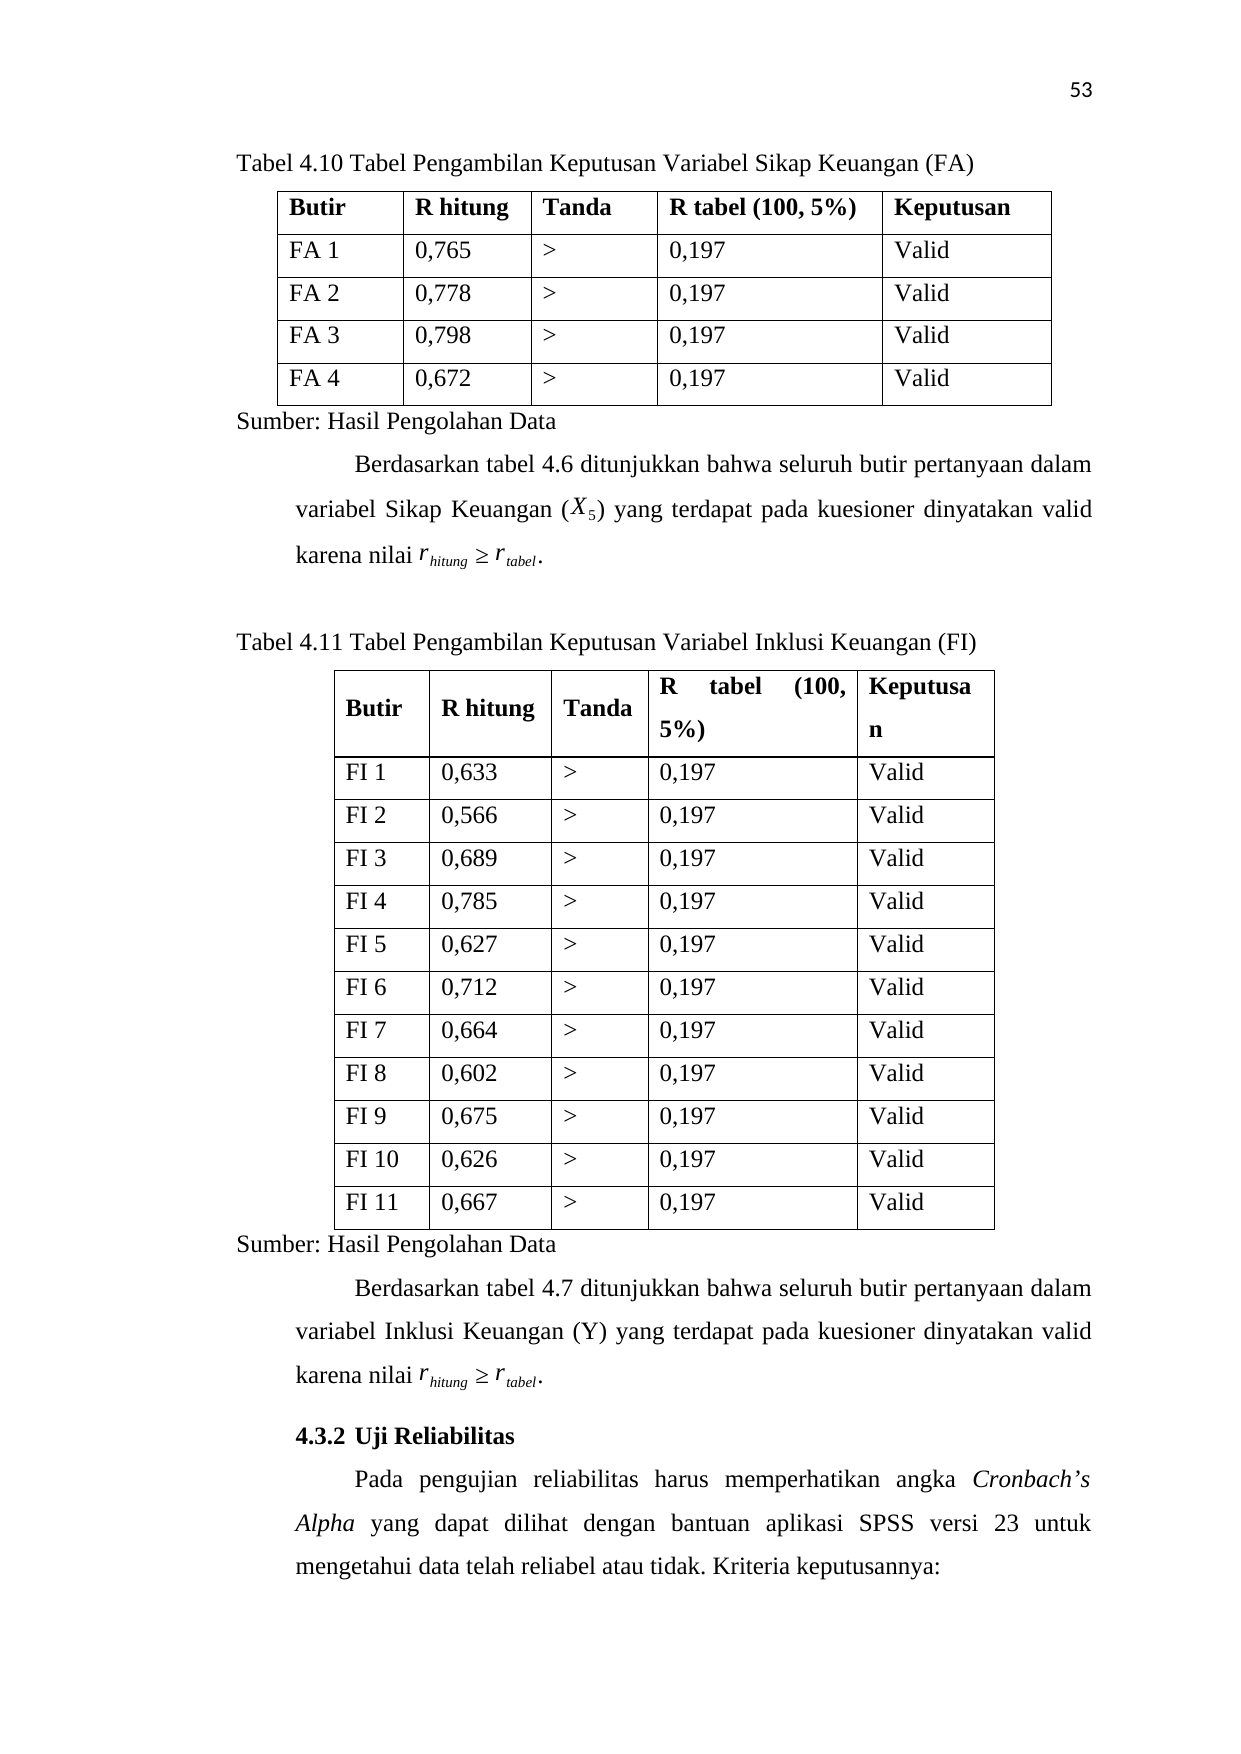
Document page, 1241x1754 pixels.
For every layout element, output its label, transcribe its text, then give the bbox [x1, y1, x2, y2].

table_cell FI 2 [335, 800, 429, 842]
table_cell Valid [858, 972, 994, 1014]
table_cell Valid [858, 1015, 994, 1057]
table_header Butir [278, 192, 403, 234]
table_cell 0,672 [404, 364, 531, 405]
table_cell 0,765 [404, 235, 531, 277]
table_cell > [552, 758, 648, 799]
table_cell 0,627 [430, 929, 551, 971]
table_cell Valid [883, 278, 1051, 319]
table_header Keputusan [883, 192, 1051, 234]
table_cell 0,778 [404, 278, 531, 319]
table_cell 0,197 [649, 1015, 857, 1057]
table_header R tabel (100, 5%) [649, 671, 857, 756]
table_cell FI 3 [335, 843, 429, 885]
table_header R hitung [404, 192, 531, 234]
table_cell FA 2 [278, 278, 403, 319]
table_cell > [532, 235, 657, 277]
table_cell > [552, 972, 648, 1014]
table_header R tabel (100, 5%) [658, 192, 882, 234]
table_cell FI 10 [335, 1144, 429, 1186]
table_cell FI 1 [335, 758, 429, 799]
table_cell > [552, 886, 648, 928]
table_cell Valid [858, 1101, 994, 1143]
table_cell 0,197 [658, 321, 882, 362]
table_cell Valid [858, 758, 994, 799]
table_header Keputusan [858, 671, 994, 756]
table_cell 0,197 [658, 364, 882, 405]
table_cell 0,664 [430, 1015, 551, 1057]
text Berdasarkan tabel 4.7 ditunjukkan bahwa seluruh butir pertanyaan dalam variabel Inklusi Keuangan (Y) yang terdapat pada kuesioner dinyatakan valid karena nilai ≥ . [295, 1273, 1092, 1390]
table_cell 0,197 [649, 929, 857, 971]
subtitle Uji Reliabilitas [295, 1421, 1092, 1450]
table_cell 0,602 [430, 1058, 551, 1100]
table_header Tanda [552, 671, 648, 756]
table_cell 0,197 [649, 758, 857, 799]
table_cell > [552, 1058, 648, 1100]
table_cell Valid [858, 800, 994, 842]
table_cell FI 5 [335, 929, 429, 971]
text Berdasarkan tabel 4.6 ditunjukkan bahwa seluruh butir pertanyaan dalam variabel Sikap Keuangan () yang terdapat pada kuesioner dinyatakan valid karena nilai ≥ . [295, 449, 1092, 570]
table_cell > [552, 1144, 648, 1186]
table_cell > [552, 800, 648, 842]
table_cell 0,197 [649, 1187, 857, 1228]
table_cell 0,197 [658, 235, 882, 277]
table_cell Valid [858, 1058, 994, 1100]
table_cell 0,785 [430, 886, 551, 928]
table_cell 0,197 [649, 843, 857, 885]
table_cell Valid [883, 235, 1051, 277]
table_cell FI 6 [335, 972, 429, 1014]
table_cell FI 11 [335, 1187, 429, 1228]
table_cell 0,197 [649, 800, 857, 842]
table_cell 0,197 [649, 972, 857, 1014]
table_cell Valid [883, 364, 1051, 405]
table_cell FA 4 [278, 364, 403, 405]
table_cell FI 9 [335, 1101, 429, 1143]
table_header Butir [335, 671, 429, 756]
table_cell Valid [858, 843, 994, 885]
table_cell 0,689 [430, 843, 551, 885]
table_cell 0,667 [430, 1187, 551, 1228]
table_cell FI 7 [335, 1015, 429, 1057]
table_cell 0,197 [649, 886, 857, 928]
table_cell Valid [858, 929, 994, 971]
table_cell > [532, 278, 657, 319]
table_cell > [552, 843, 648, 885]
table_cell 0,197 [658, 278, 882, 319]
text Pada pengujian reliabilitas harus memperhatikan angka Cronbach’s Alpha yang dapat dilihat dengan bantuan aplikasi SPSS versi 23 untuk mengetahui data telah reliabel atau tidak. Kriteria keputusannya: [295, 1464, 1092, 1579]
table_header R hitung [430, 671, 551, 756]
table_cell > [552, 1187, 648, 1228]
table_cell 0,197 [649, 1058, 857, 1100]
table_cell > [532, 321, 657, 362]
table_cell 0,197 [649, 1144, 857, 1186]
table_cell Valid [858, 1187, 994, 1228]
table_cell > [532, 364, 657, 405]
table_cell FA 3 [278, 321, 403, 362]
table_cell 0,712 [430, 972, 551, 1014]
text Sumber: Hasil Pengolahan Data [236, 406, 1092, 435]
table_cell FA 1 [278, 235, 403, 277]
text Sumber: Hasil Pengolahan Data [236, 1229, 1092, 1258]
table_cell 0,798 [404, 321, 531, 362]
table_cell FI 8 [335, 1058, 429, 1100]
table_cell 0,675 [430, 1101, 551, 1143]
table_header Tanda [532, 192, 657, 234]
table_cell > [552, 1101, 648, 1143]
table_cell > [552, 929, 648, 971]
table_cell 0,197 [649, 1101, 857, 1143]
table_cell 0,626 [430, 1144, 551, 1186]
table_cell > [552, 1015, 648, 1057]
table_cell 0,633 [430, 758, 551, 799]
table_cell 0,566 [430, 800, 551, 842]
table_cell Valid [858, 886, 994, 928]
table_cell Valid [883, 321, 1051, 362]
table_cell Valid [858, 1144, 994, 1186]
table_cell FI 4 [335, 886, 429, 928]
